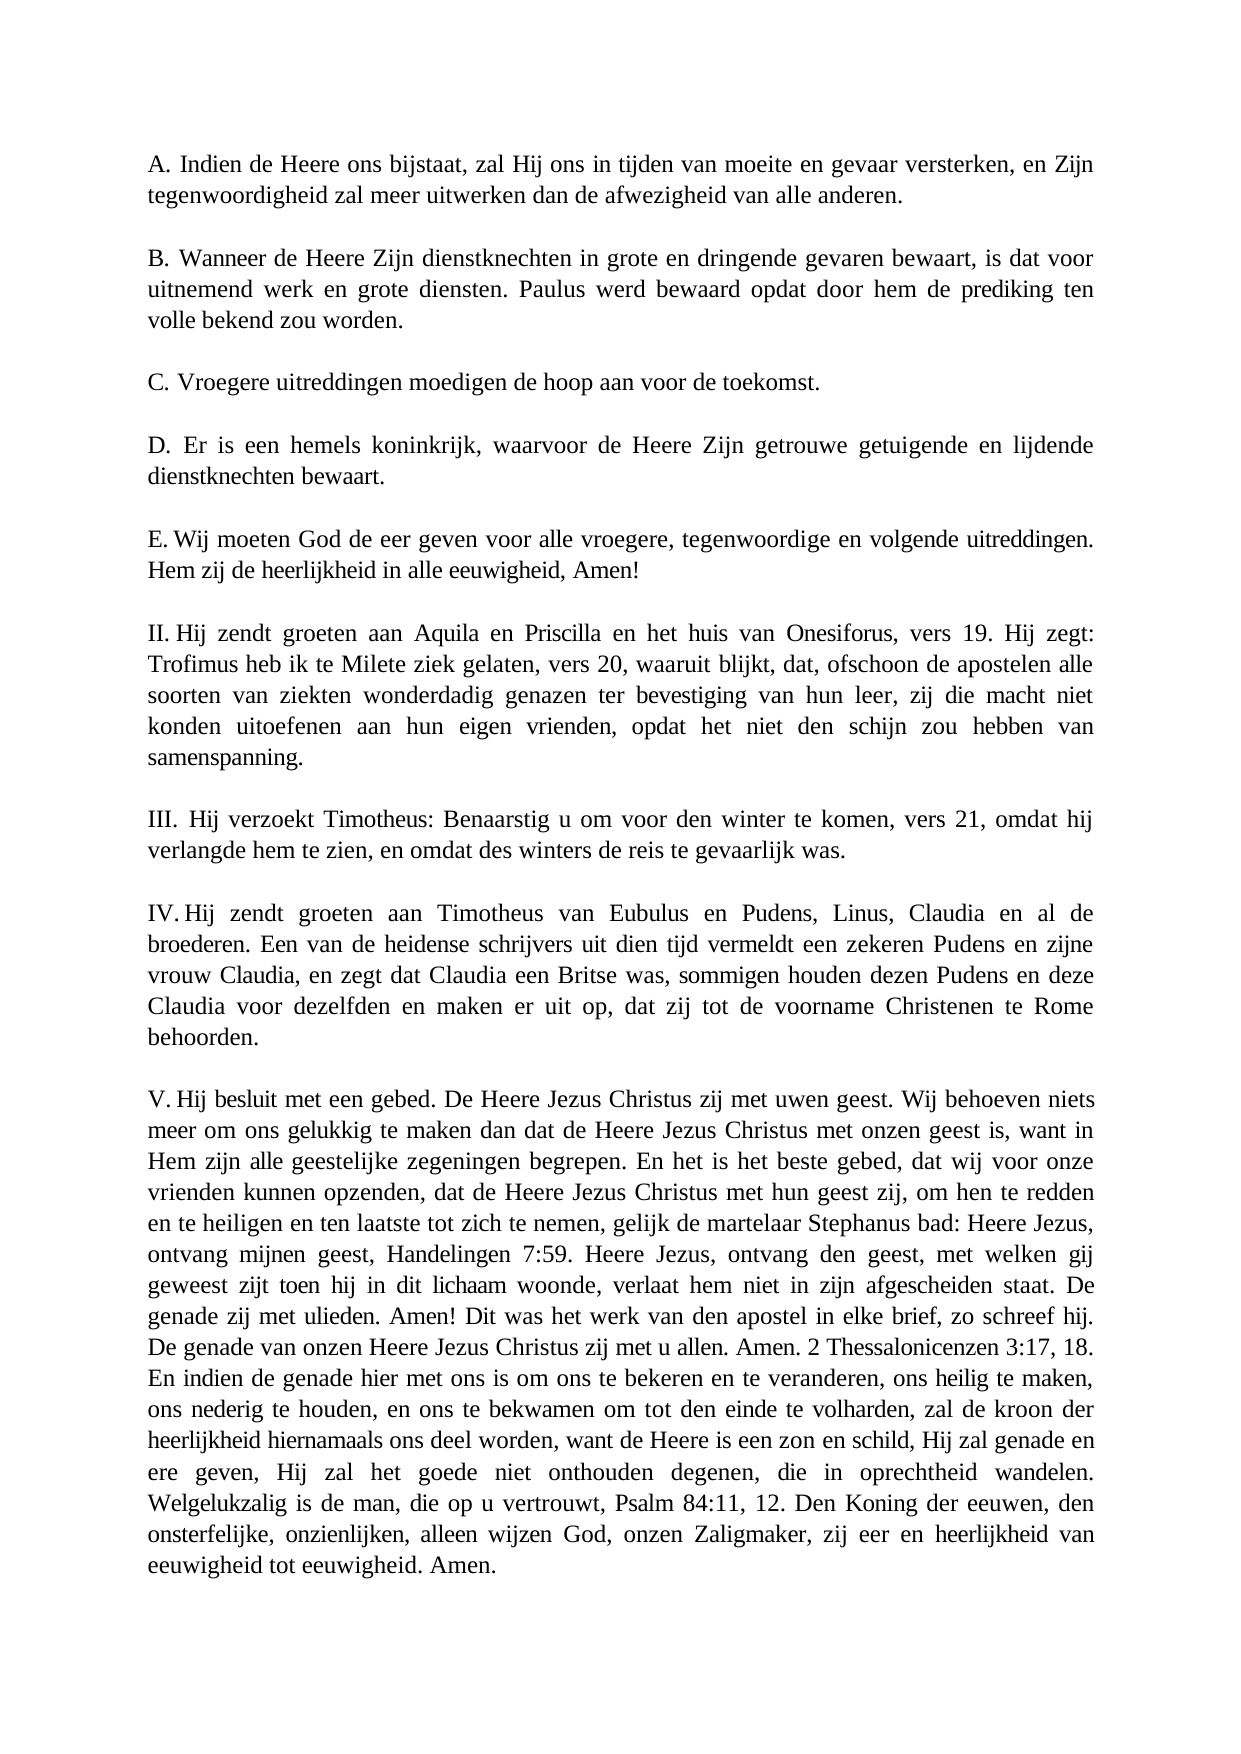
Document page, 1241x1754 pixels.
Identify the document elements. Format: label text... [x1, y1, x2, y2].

list Er is een hemels koninkrijk, waarvoor de Heere Zijn getrouwe getuigende en lijdende dienstknechten bewaart. [147, 430, 1094, 490]
list Hij verzoekt Timotheus: Benaarstig u om voor den winter te komen, vers 21, omdat hij verlangde hem te zien, en omdat des winters de reis te gevaarlijk was. [147, 804, 1094, 864]
list Vroegere uitreddingen moedigen de hoop aan voor de toekomst. [147, 367, 1107, 396]
list Wanneer de Heere Zijn dienstknechten in grote en dringende gevaren bewaart, is dat voor uitnemend werk en grote diensten. Paulus werd bewaard opdat door hem de prediking ten volle bekend zou worden. [147, 243, 1094, 334]
list Hij zendt groeten aan Aquila en Priscilla en het huis van Onesiforus, vers 19. Hij zegt: Trofimus heb ik te Milete ziek gelaten, vers 20, waaruit blijkt, dat, ofschoon de apostelen alle soorten van ziekten wonderdadig genazen ter bevestiging van hun leer, zij die macht niet konden uitoefenen aan hun eigen vrienden, opdat het niet den schijn zou hebben van samenspanning. [147, 618, 1094, 771]
list Wij moeten God de eer geven voor alle vroegere, tegenwoordige en volgende uitreddingen. Hem zij de heerlijkheid in alle eeuwigheid, Amen! [147, 524, 1095, 584]
list Hij zendt groeten aan Timotheus van Eubulus en Pudens, Linus, Claudia en al de broederen. Een van de heidense schrijvers uit dien tijd vermeldt een zekeren Pudens en zijne vrouw Claudia, en zegt dat Claudia een Britse was, sommigen houden dezen Pudens en deze Claudia voor dezelfden en maken er uit op, dat zij tot de voorname Christenen te Rome behoorden. [147, 898, 1094, 1051]
list Hij besluit met een gebed. De Heere Jezus Christus zij met uwen geest. Wij behoeven niets meer om ons gelukkig te maken dan dat de Heere Jezus Christus met onzen geest is, want in Hem zijn alle geestelijke zegeningen begrepen. En het is het beste gebed, dat wij voor onze vrienden kunnen opzenden, dat de Heere Jezus Christus met hun geest zij, om hen te redden en te heiligen en ten laatste tot zich te nemen, gelijk de martelaar Stephanus bad: Heere Jezus, ontvang mijnen geest, Handelingen 7:59. Heere Jezus, ontvang den geest, met welken gij geweest zijt toen hij in dit lichaam woonde, verlaat hem niet in zijn afgescheiden staat. De genade zij met ulieden. Amen! Dit was het werk van den apostel in elke brief, zo schreef hij. De genade van onzen Heere Jezus Christus zij met u allen. Amen. 2 Thessalonicenzen 3:17, 18. En indien de genade hier met ons is om ons te bekeren en te veranderen, ons heilig te maken, ons nederig te houden, en ons te bekwamen om tot den einde te volharden, zal de kroon der heerlijkheid hiernamaals ons deel worden, want de Heere is een zon en schild, Hij zal genade en ere geven, Hij zal het goede niet onthouden degenen, die in oprechtheid wandelen. Welgelukzalig is de man, die op u vertrouwt, Psalm 84:11, 12. Den Koning der eeuwen, den onsterfelijke, onzienlijken, alleen wijzen God, onzen Zaligmaker, zij eer en heerlijkheid van eeuwigheid tot eeuwigheid. Amen. [147, 1084, 1095, 1578]
list Indien de Heere ons bijstaat, zal Hij ons in tijden van moeite en gevaar versterken, en Zijn tegenwoordigheid zal meer uitwerken dan de afwezigheid van alle anderen. [147, 149, 1093, 209]
